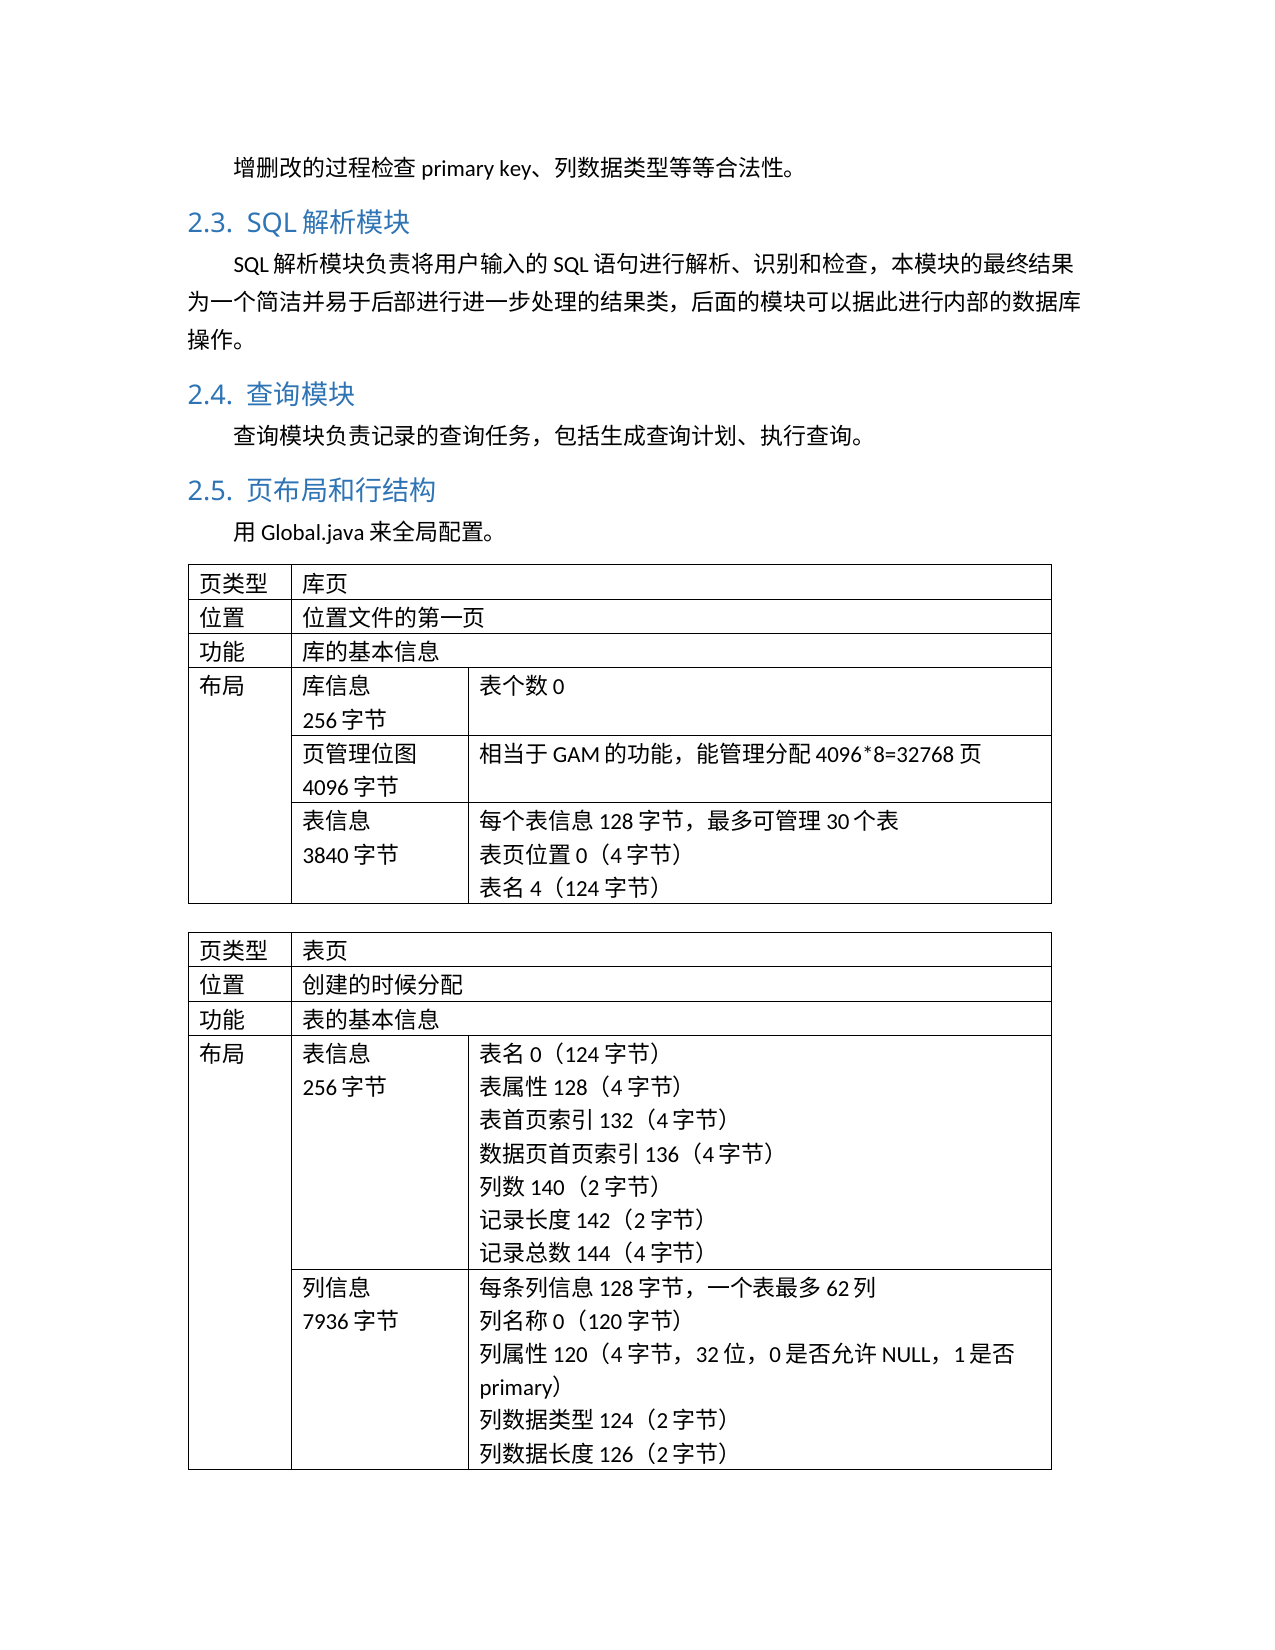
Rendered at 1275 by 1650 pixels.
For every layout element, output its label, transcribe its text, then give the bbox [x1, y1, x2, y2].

subtitle SQL解析模块 [187, 201, 1087, 240]
table_cell 位置文件的第一页 [292, 600, 1051, 633]
text 增删改的过程检查primary key、列数据类型等等合法性。 [187, 150, 1087, 183]
table_cell 页管理位图 4096字节 [292, 736, 468, 802]
table_cell 位置 [189, 600, 291, 633]
table_cell 相当于GAM的功能，能管理分配4096*8=32768页 [469, 736, 1051, 802]
table_cell 位置 [189, 967, 291, 1001]
table_cell 列信息 7936字节 [292, 1270, 468, 1469]
table_cell 库信息 256字节 [292, 668, 468, 735]
text SQL解析模块负责将用户输入的SQL语句进行解析、识别和检查，本模块的最终结果为一个简洁并易于后部进行进一步处理的结果类，后面的模块可以据此进行内部的数据库操作。 [187, 246, 1087, 355]
text 用Global.java来全局配置。 [187, 514, 1087, 547]
table_cell 每条列信息128字节，一个表最多62列 列名称0（120字节） 列属性120（4字节，32位，0是否允许NULL，1是否primary） 列数据类型124（2字节） 列数据长度126（2字节） [469, 1270, 1051, 1469]
table_header 页类型 [189, 565, 291, 599]
table_cell 每个表信息128字节，最多可管理30个表 表页位置0（4字节） 表名4（124字节） [469, 803, 1051, 903]
text 查询模块负责记录的查询任务，包括生成查询计划、执行查询。 [187, 418, 1087, 451]
table_cell 功能 [189, 634, 291, 667]
table_cell 库的基本信息 [292, 634, 1051, 667]
table_cell 表信息 256字节 [292, 1036, 468, 1268]
table_cell 表名0（124字节） 表属性128（4字节） 表首页索引132（4字节） 数据页首页索引136（4字节） 列数140（2字节） 记录长度142（2字节） 记录总数144（4字节） [469, 1036, 1051, 1268]
subtitle 页布局和行结构 [187, 468, 1087, 508]
table_header 库页 [292, 565, 1051, 599]
table_cell 表个数0 [469, 668, 1051, 735]
table_cell 表信息 3840字节 [292, 803, 468, 903]
subtitle 查询模块 [187, 373, 1087, 412]
table_cell 表的基本信息 [292, 1002, 1051, 1035]
table_cell 布局 [189, 1036, 291, 1469]
table_cell 创建的时候分配 [292, 967, 1051, 1001]
table_cell 布局 [189, 668, 291, 903]
table_cell 功能 [189, 1002, 291, 1035]
table_header 页类型 [189, 933, 291, 966]
table_header 表页 [292, 933, 1051, 966]
